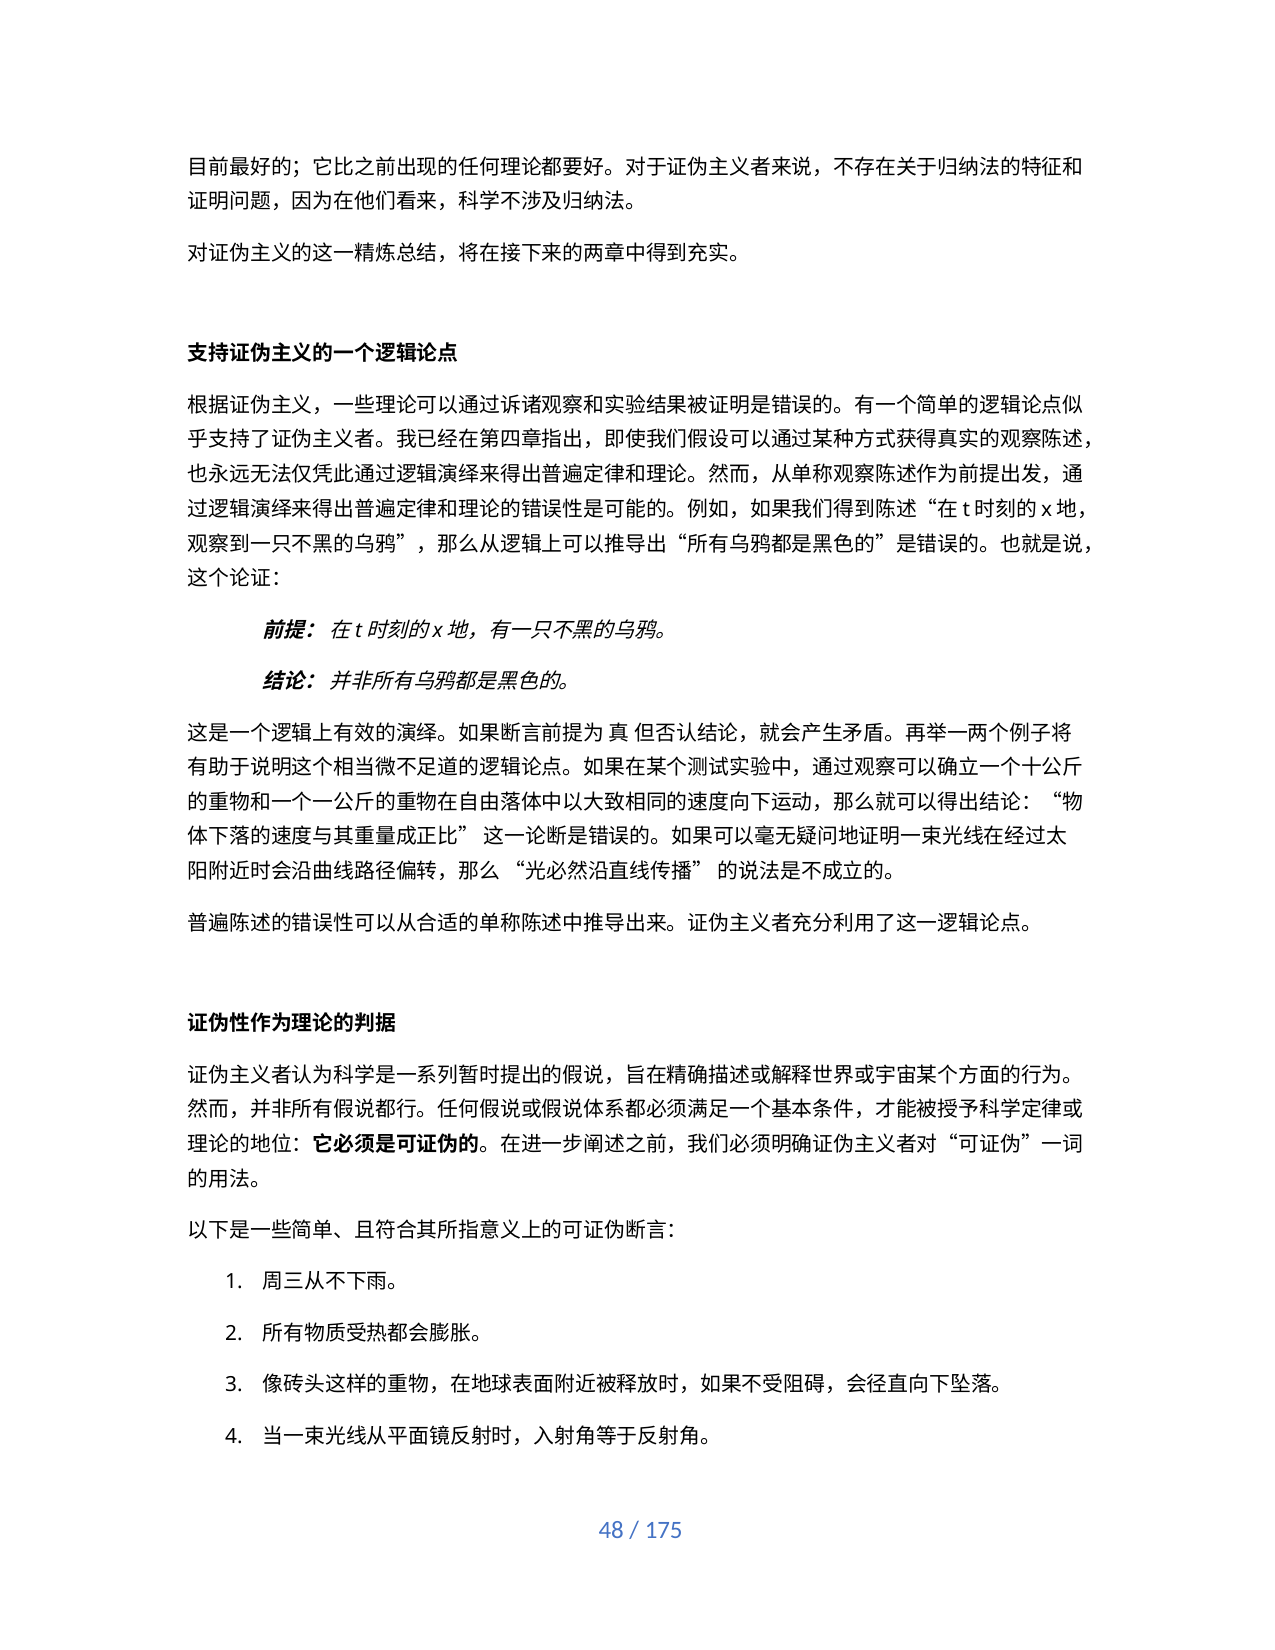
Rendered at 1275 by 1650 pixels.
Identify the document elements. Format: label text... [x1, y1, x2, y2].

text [187, 150, 1087, 215]
text 前提： 在t时刻的x地，有一只不黑的乌鸦。 [262, 613, 1087, 643]
text 对证伪主义的这一精炼总结，将在接下来的两章中得到充实。 [187, 236, 1087, 266]
text 普遍陈述的错误性可以从合适的单称陈述中推导出来。证伪主义者充分利用了这一逻辑论点。 [187, 906, 1087, 936]
text 证伪性作为理论的判据 [187, 1006, 1087, 1037]
text 根据证伪主义，一些理论可以通过诉诸观察和实验结果被证明是错误的。有一个简单的逻辑论点似乎支持了证伪主义者。我已经在第四章指出，即使我们假设可以通过某种方式获得真实的观察陈述，也永远无法仅凭此通过逻辑演绎来得出普遍定律和理论。然而，从单称观察陈述作为前提出发，通过逻辑演绎来得出普遍定律和理论的错误性是可能的。例如，如果我们得到陈述“在t时刻的x地，观察到一只不黑的乌鸦”，那么从逻辑上可以推导出“所有乌鸦都是黑色的”是错误的。也就是说，这个论证： [187, 388, 1087, 592]
list 像砖头这样的重物，在地球表面附近被释放时，如果不受阻碍，会径直向下坠落。 [225, 1367, 1087, 1398]
text 结论： 并非所有乌鸦都是黑色的。 [262, 664, 1087, 694]
text 支持证伪主义的一个逻辑论点 [187, 337, 1087, 367]
list 当一束光线从平面镜反射时，入射角等于反射角。 [225, 1419, 1087, 1449]
text 以下是一些简单、且符合其所指意义上的可证伪断言： [187, 1213, 1087, 1243]
list 所有物质受热都会膨胀。 [225, 1316, 1087, 1346]
text 证伪主义者认为科学是一系列暂时提出的假说，旨在精确描述或解释世界或宇宙某个方面的行为。然而，并非所有假说都行。任何假说或假说体系都必须满足一个基本条件，才能被授予科学定律或理论的地位：它必须是可证伪的。在进一步阐述之前，我们必须明确证伪主义者对“可证伪”一词的用法。 [187, 1058, 1087, 1192]
text 这是一个逻辑上有效的演绎。如果断言前提为 真 但否认结论，就会产生矛盾。再举一两个例子将有助于说明这个相当微不足道的逻辑论点。如果在某个测试实验中，通过观察可以确立一个十公斤的重物和一个一公斤的重物在自由落体中以大致相同的速度向下运动，那么就可以得出结论：“物体下落的速度与其重量成正比” 这一论断是错误的。如果可以毫无疑问地证明一束光线在经过太阳附近时会沿曲线路径偏转，那么 “光必然沿直线传播” 的说法是不成立的。 [187, 716, 1087, 885]
list 周三从不下雨。 [225, 1264, 1087, 1295]
